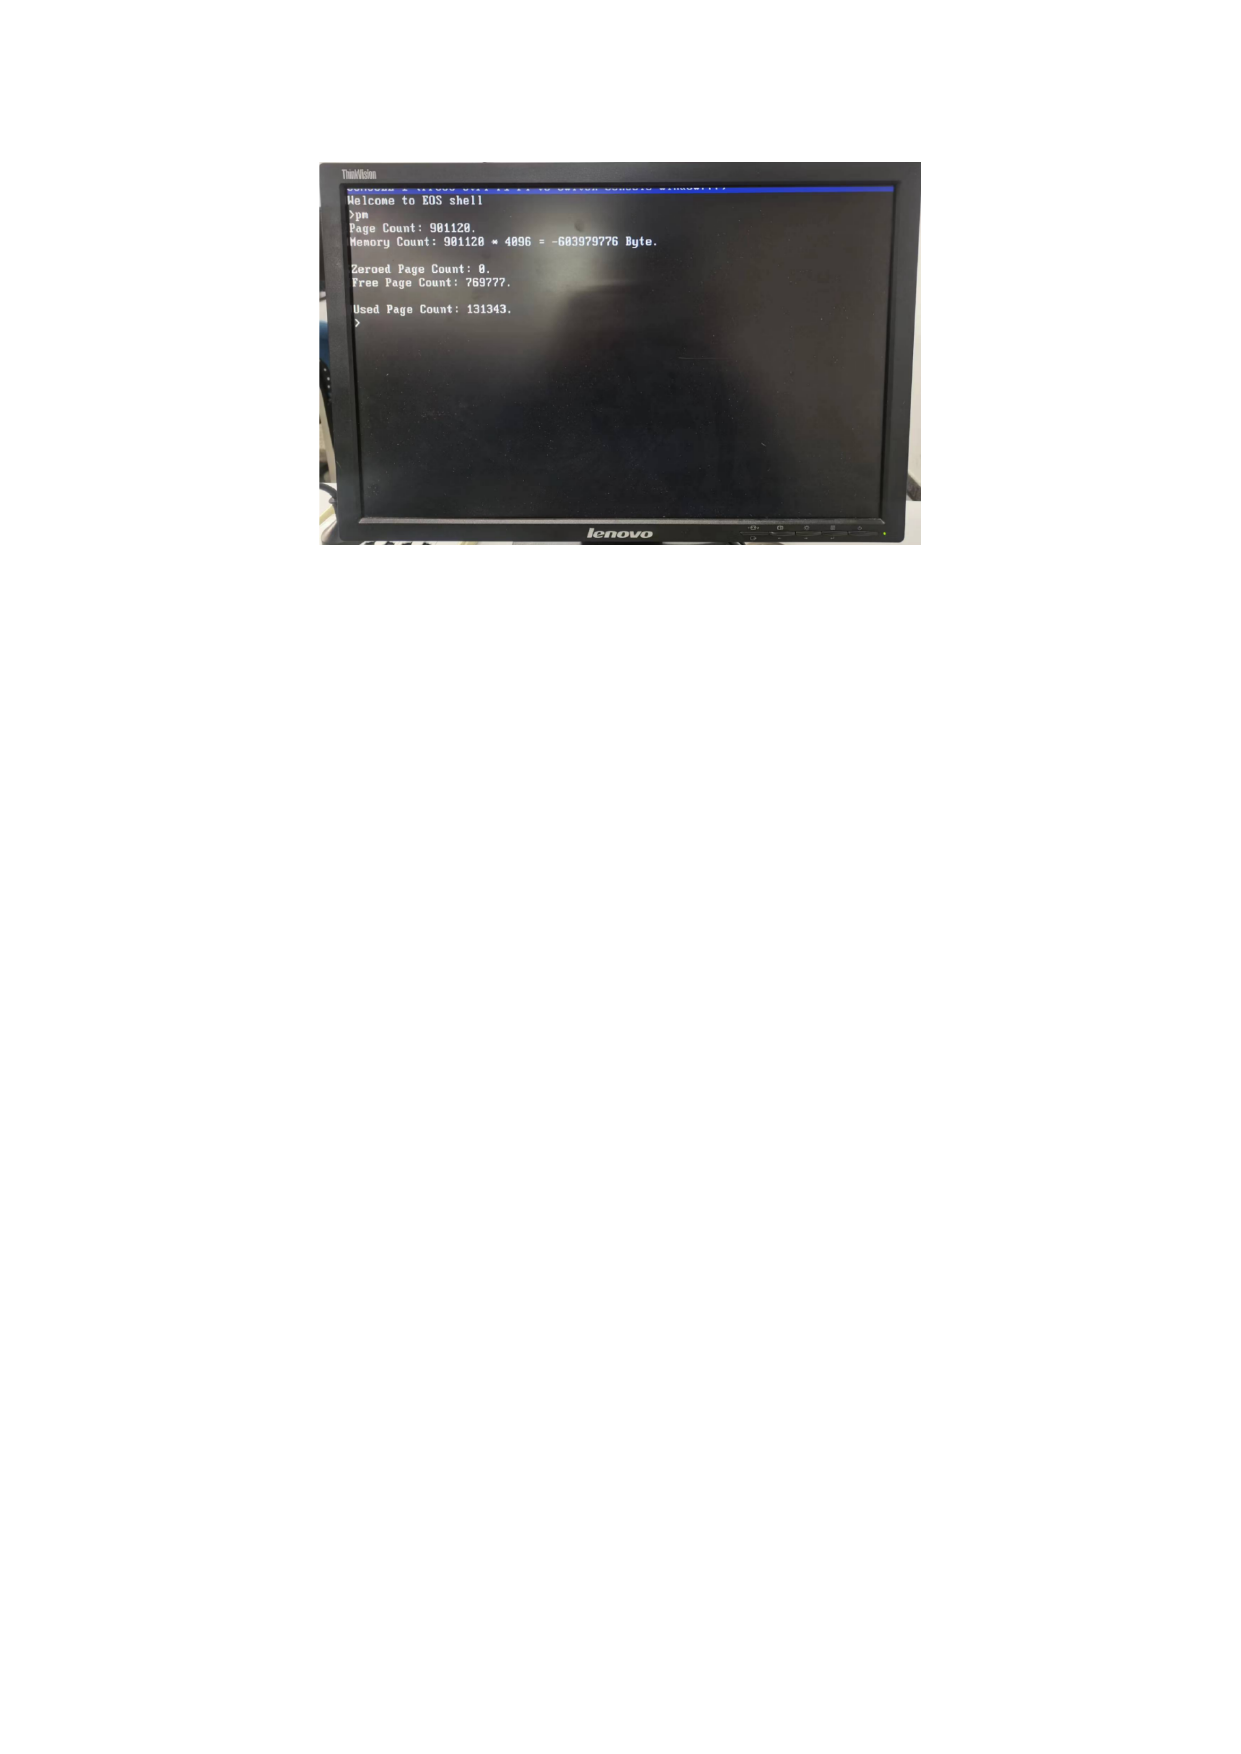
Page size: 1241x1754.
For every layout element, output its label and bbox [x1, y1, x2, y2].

picture [319, 162, 921, 545]
